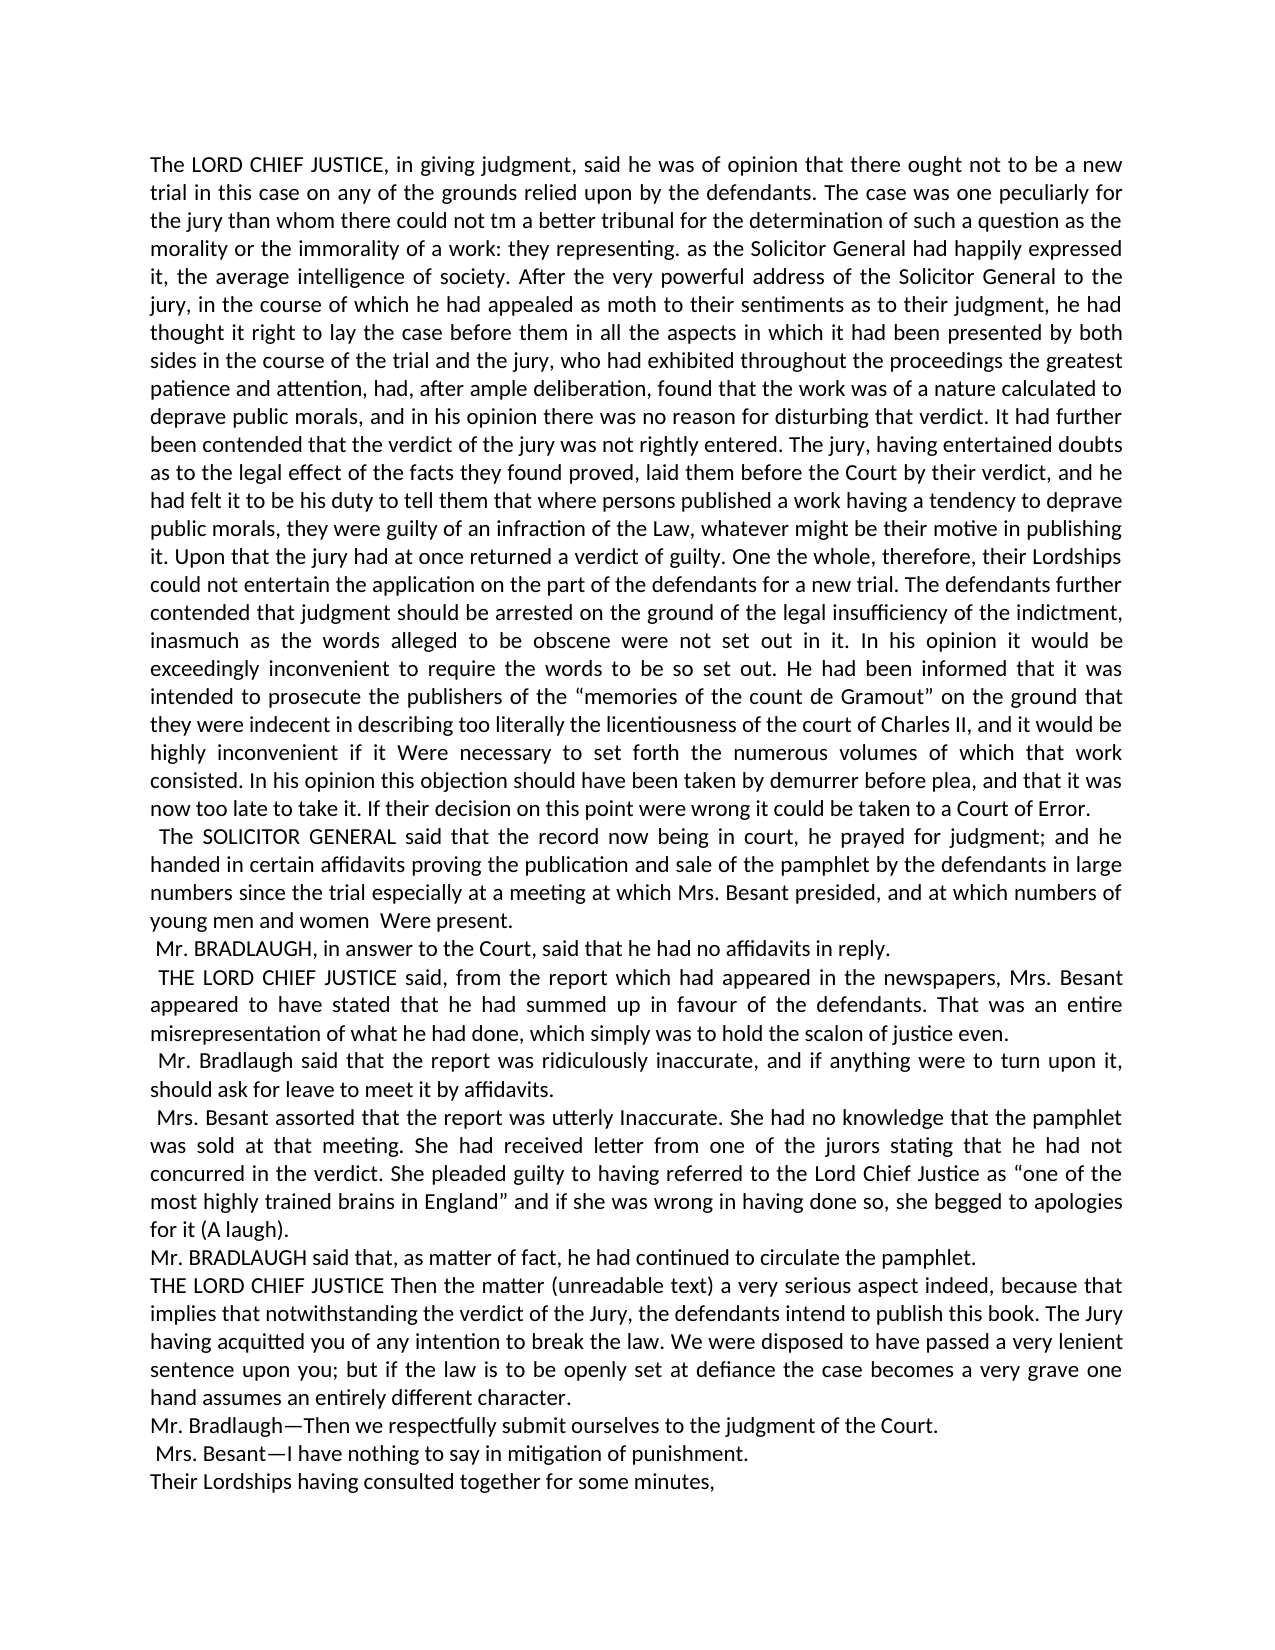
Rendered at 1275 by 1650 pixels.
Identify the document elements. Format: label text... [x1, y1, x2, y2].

text Mr. BRADLAUGH said that, as matter of fact, he had continued to circulate the pamphlet. [150, 1243, 1125, 1271]
text Mr. Bradlaugh—Then we respectfully submit ourselves to the judgment of the Court. [150, 1411, 1125, 1439]
text The SOLICITOR GENERAL said that the record now being in court, he prayed for judgment; and he handed in certain affidavits proving the publication and sale of the pamphlet by the defendants in large numbers since the trial especially at a meeting at which Mrs. Besant presided, and at which numbers of young men and women Were present. [150, 822, 1125, 934]
text Mrs. Besant—I have nothing to say in mitigation of punishment. [150, 1439, 1125, 1467]
text Mr. Bradlaugh said that the report was ridiculously inaccurate, and if anything were to turn upon it, should ask for leave to meet it by affidavits. [150, 1047, 1125, 1103]
text The LORD CHIEF JUSTICE, in giving judgment, said he was of opinion that there ought not to be a new trial in this case on any of the grounds relied upon by the defendants. The case was one peculiarly for the jury than whom there could not tm a better tribunal for the determination of such a question as the morality or the immorality of a work: they representing. as the Solicitor General had happily expressed it, the average intelligence of society. After the very powerful address of the Solicitor General to the jury, in the course of which he had appealed as moth to their sentiments as to their judgment, he had thought it right to lay the case before them in all the aspects in which it had been presented by both sides in the course of the trial and the jury, who had exhibited throughout the proceedings the greatest patience and attention, had, after ample deliberation, found that the work was of a nature calculated to deprave public morals, and in his opinion there was no reason for disturbing that verdict. It had further been contended that the verdict of the jury was not rightly entered. The jury, having entertained doubts as to the legal effect of the facts they found proved, laid them before the Court by their verdict, and he had felt it to be his duty to tell them that where persons published a work having a tendency to deprave public morals, they were guilty of an infraction of the Law, whatever might be their motive in publishing it. Upon that the jury had at once returned a verdict of guilty. One the whole, therefore, their Lordships could not entertain the application on the part of the defendants for a new trial. The defendants further contended that judgment should be arrested on the ground of the legal insufficiency of the indictment, inasmuch as the words alleged to be obscene were not set out in it. In his opinion it would be exceedingly inconvenient to require the words to be so set out. He had been informed that it was intended to prosecute the publishers of the “memories of the count de Gramout” on the ground that they were indecent in describing too literally the licentiousness of the court of Charles II, and it would be highly inconvenient if it Were necessary to set forth the numerous volumes of which that work consisted. In his opinion this objection should have been taken by demurrer before plea, and that it was now too late to take it. If their decision on this point were wrong it could be taken to a Court of Error. [150, 150, 1125, 822]
text Mrs. Besant assorted that the report was utterly Inaccurate. She had no knowledge that the pamphlet was sold at that meeting. She had received letter from one of the jurors stating that he had not concurred in the verdict. She pleaded guilty to having referred to the Lord Chief Justice as “one of the most highly trained brains in England” and if she was wrong in having done so, she begged to apologies for it (A laugh). [150, 1103, 1125, 1243]
text Mr. BRADLAUGH, in answer to the Court, said that he had no affidavits in reply. [150, 934, 1125, 963]
text THE LORD CHIEF JUSTICE said, from the report which had appeared in the newspapers, Mrs. Besant appeared to have stated that he had summed up in favour of the defendants. That was an entire misrepresentation of what he had done, which simply was to hold the scalon of justice even. [150, 963, 1125, 1047]
text THE LORD CHIEF JUSTICE Then the matter (unreadable text) a very serious aspect indeed, because that implies that notwithstanding the verdict of the Jury, the defendants intend to publish this book. The Jury having acquitted you of any intention to break the law. We were disposed to have passed a very lenient sentence upon you; but if the law is to be openly set at defiance the case becomes a very grave one hand assumes an entirely different character. [150, 1271, 1125, 1411]
text Their Lordships having consulted together for some minutes, [150, 1467, 1125, 1495]
